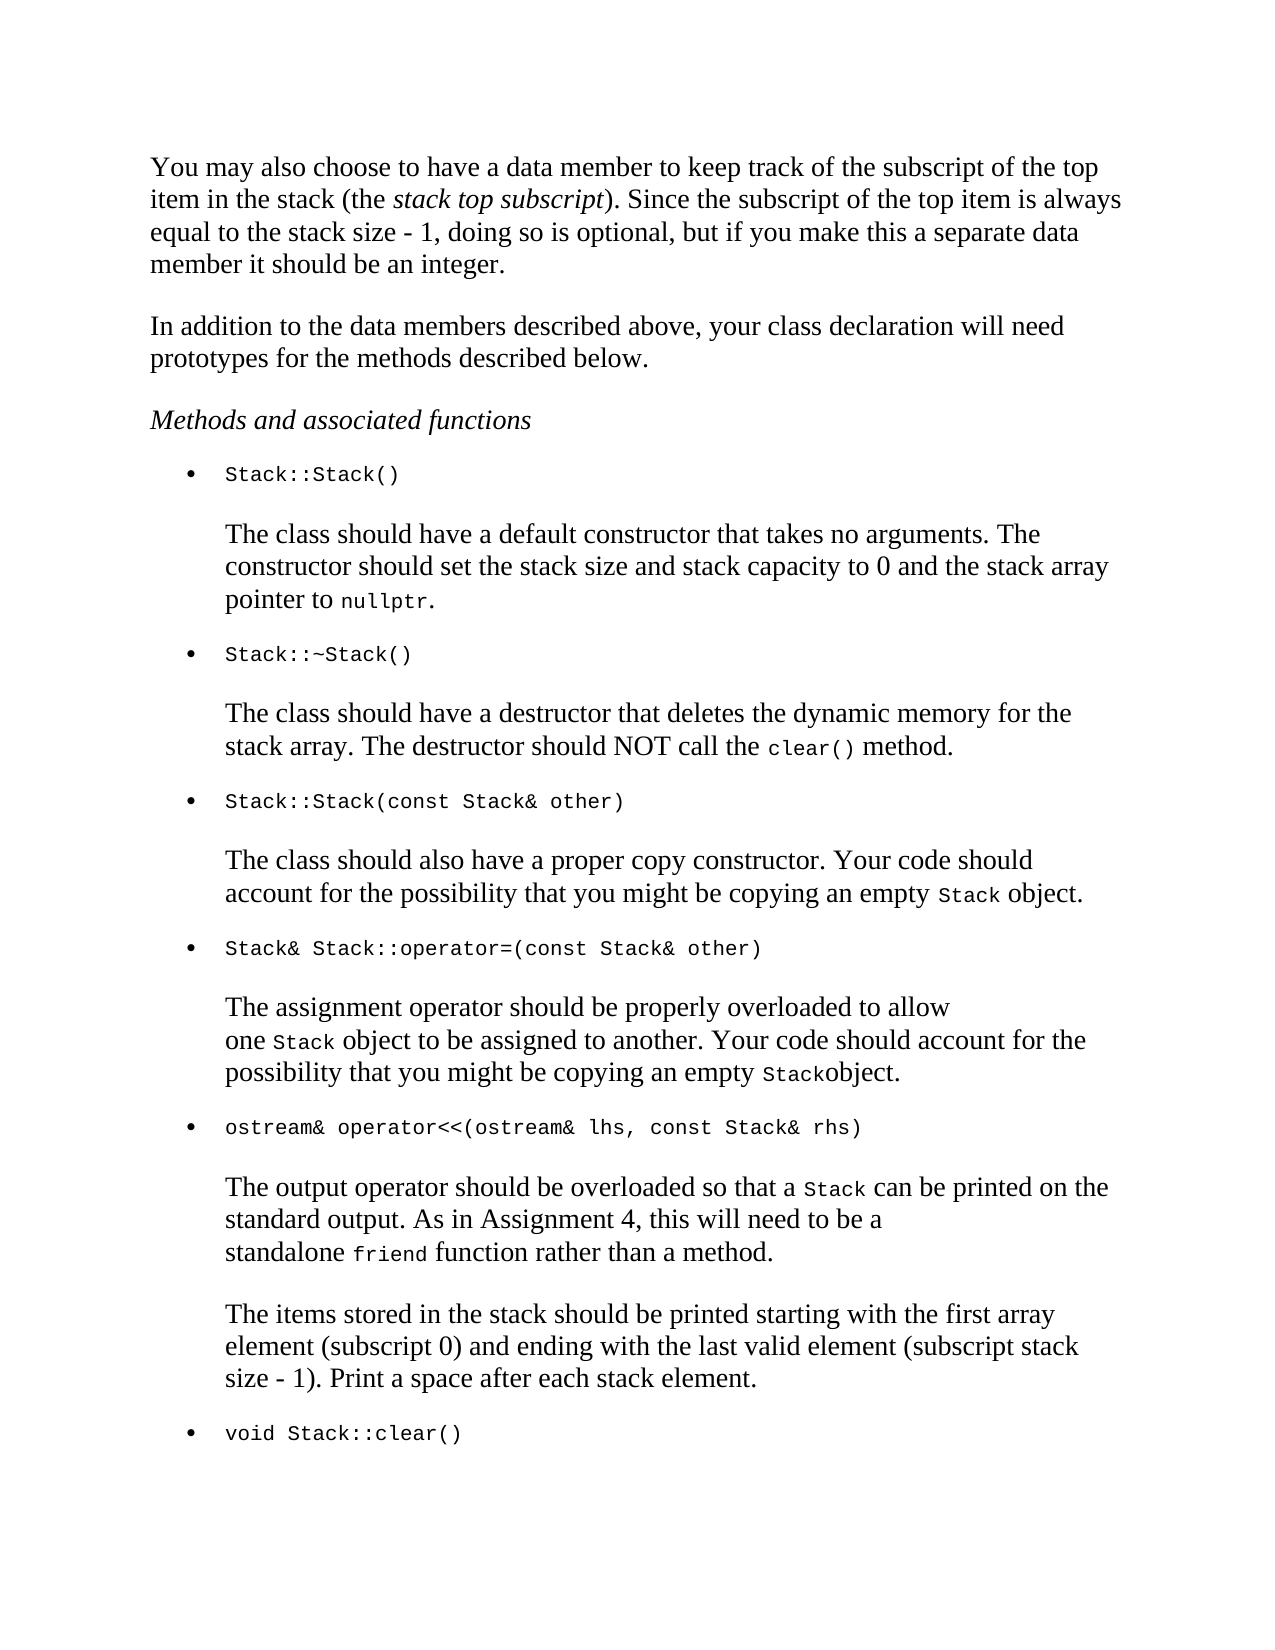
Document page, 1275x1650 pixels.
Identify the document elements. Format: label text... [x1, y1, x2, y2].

list void Stack::clear() [187, 1423, 1125, 1447]
text The class should have a destructor that deletes the dynamic memory for the stack array. The destructor should NOT call the clear() method. [225, 696, 1125, 761]
text You may also choose to have a data member to keep track of the subscript of the top item in the stack (the stack top subscript). Since the subscript of the top item is always equal to the stack size - 1, doing so is optional, but if you make this a separate data member it should be an integer. [150, 150, 1125, 279]
text The class should have a default constructor that takes no arguments. The constructor should set the stack size and stack capacity to 0 and the stack array pointer to nullptr. [225, 517, 1125, 614]
text Methods and associated functions [150, 403, 1125, 435]
list Stack::Stack() [187, 464, 1125, 488]
list ostream& operator<<(ostream& lhs, const Stack& rhs) [187, 1117, 1125, 1141]
text The items stored in the stack should be printed starting with the first array element (subscript 0) and ending with the last valid element (subscript stack size - 1). Print a space after each stack element. [225, 1297, 1125, 1394]
list Stack::Stack(const Stack& other) [187, 791, 1125, 814]
text In addition to the data members described above, your class declaration will need prototypes for the methods described below. [150, 309, 1125, 373]
list Stack& Stack::operator=(const Stack& other) [187, 938, 1125, 961]
list Stack::~Stack() [187, 644, 1125, 667]
text The assignment operator should be properly overloaded to allow one Stack object to be assigned to another. Your code should account for the possibility that you might be copying an empty Stackobject. [225, 990, 1125, 1088]
text The output operator should be overloaded so that a Stack can be printed on the standard output. As in Assignment 4, this will need to be a standalone friend function rather than a method. [225, 1170, 1125, 1268]
text The class should also have a proper copy constructor. Your code should account for the possibility that you might be copying an empty Stack object. [225, 843, 1125, 908]
